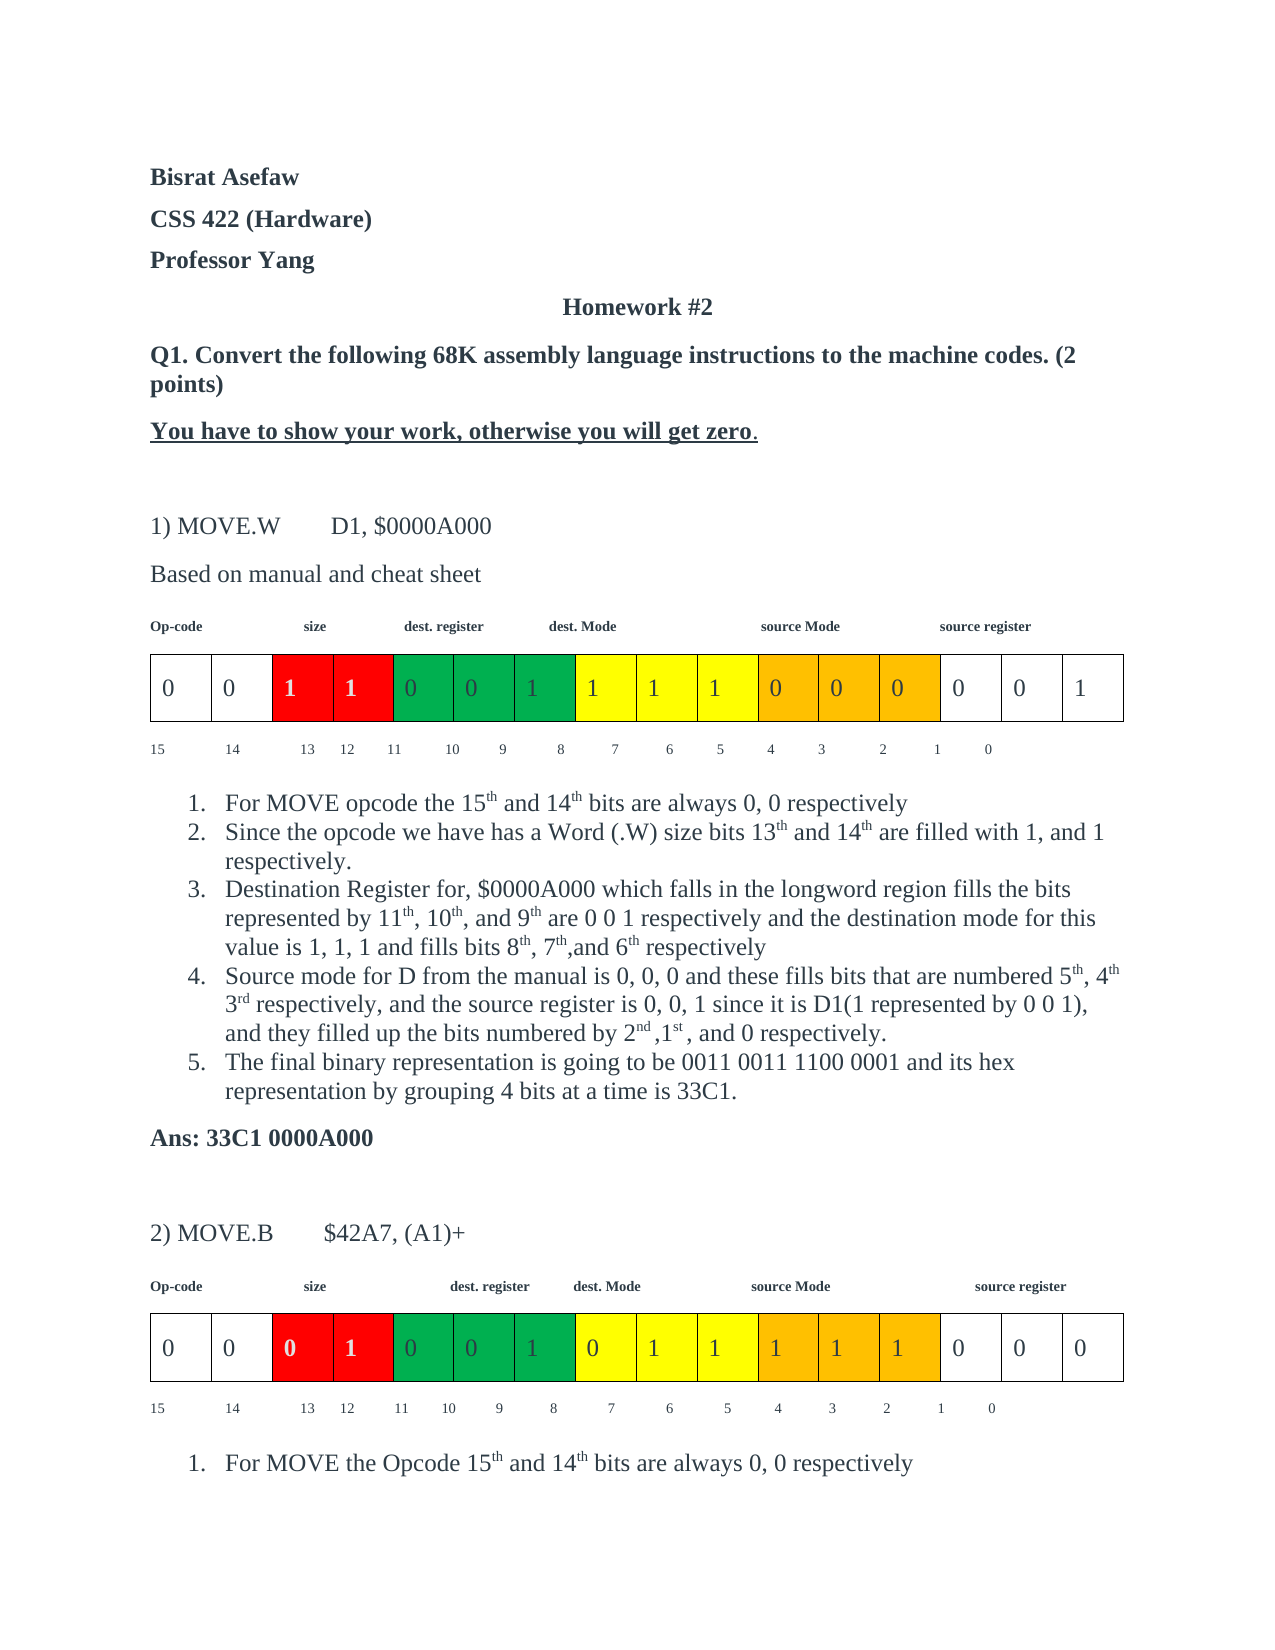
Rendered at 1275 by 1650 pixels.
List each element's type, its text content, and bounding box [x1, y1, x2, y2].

table_header 1 [334, 1314, 393, 1381]
text Op-code size dest. register dest. Mode source Mode source register [150, 606, 1125, 635]
text Homework #2 [150, 292, 1125, 321]
table_header 0 [1002, 1314, 1062, 1381]
table_header 1 [576, 655, 636, 721]
table_header 1 [1063, 655, 1123, 721]
table_header 1 [637, 1314, 697, 1381]
list Destination Register for, $0000A000 which falls in the longword region fills the bits represented by 11th, 10th, and 9th are 0 0 1 respectively and the destination mode for this value is 1, 1, 1 and fills bits 8th, 7th,and 6th respectively [187, 874, 1125, 961]
table_header 0 [454, 1314, 514, 1381]
text Q1. Convert the following 68K assembly language instructions to the machine codes. (2 points) [150, 340, 1125, 397]
table_header 1 [334, 655, 393, 721]
table_header 0 [576, 1314, 636, 1381]
list The final binary representation is going to be 0011 0011 1100 0001 and its hex representation by grouping 4 bits at a time is 33C1. [187, 1047, 1125, 1104]
table_header 0 [212, 1314, 272, 1381]
table_header 1 [515, 655, 575, 721]
table_header 0 [151, 655, 211, 721]
table_header 1 [698, 655, 758, 721]
table_header 1 [273, 655, 333, 721]
table_header 0 [212, 655, 272, 721]
table_header 0 [1063, 1314, 1123, 1381]
text CSS 422 (Hardware) [150, 204, 1125, 232]
table_header 0 [273, 1314, 333, 1381]
table_header 1 [515, 1314, 575, 1381]
table_header 0 [454, 655, 514, 721]
table_header 0 [880, 655, 940, 721]
table_header 0 [394, 655, 453, 721]
text You have to show your work, otherwise you will get zero. [150, 416, 1125, 445]
text 1) MOVE.W D1, $0000A000 [150, 511, 1125, 540]
text Professor Yang [150, 245, 1125, 274]
text 15 14 13 12 11 10 9 8 7 6 5 4 3 2 1 0 [150, 741, 1125, 769]
table_header 0 [819, 655, 879, 721]
table_header 0 [941, 655, 1001, 721]
table_header 0 [1002, 655, 1062, 721]
table_header 0 [941, 1314, 1001, 1381]
text 15 14 13 12 11 10 9 8 7 6 5 4 3 2 1 0 [150, 1400, 1125, 1429]
table_header 1 [759, 1314, 818, 1381]
text Op-code size dest. register dest. Mode source Mode source register [150, 1266, 1125, 1294]
table_header 1 [637, 655, 697, 721]
list For MOVE the Opcode 15th and 14th bits are always 0, 0 respectively [187, 1448, 1125, 1477]
table_header 1 [819, 1314, 879, 1381]
table_header 0 [394, 1314, 453, 1381]
list Source mode for D from the manual is 0, 0, 0 and these fills bits that are numbered 5th, 4th 3rd respectively, and the source register is 0, 0, 1 since it is D1(1 represented by 0 0 1), and they filled up the bits numbered by 2nd ,1st , and 0 respectively. [187, 961, 1125, 1047]
text Bisrat Asefaw [150, 162, 1125, 191]
list Since the opcode we have has a Word (.W) size bits 13th and 14th are filled with 1, and 1 respectively. [187, 817, 1125, 874]
list For MOVE opcode the 15th and 14th bits are always 0, 0 respectively [187, 788, 1125, 817]
text 2) MOVE.B $42A7, (A1)+ [150, 1218, 1125, 1247]
table_header 0 [151, 1314, 211, 1381]
table_header 1 [880, 1314, 940, 1381]
text Ans: 33C1 0000A000 [150, 1123, 1125, 1152]
text Based on manual and cheat sheet [150, 559, 1125, 587]
table_header 0 [759, 655, 818, 721]
table_header 1 [698, 1314, 758, 1381]
